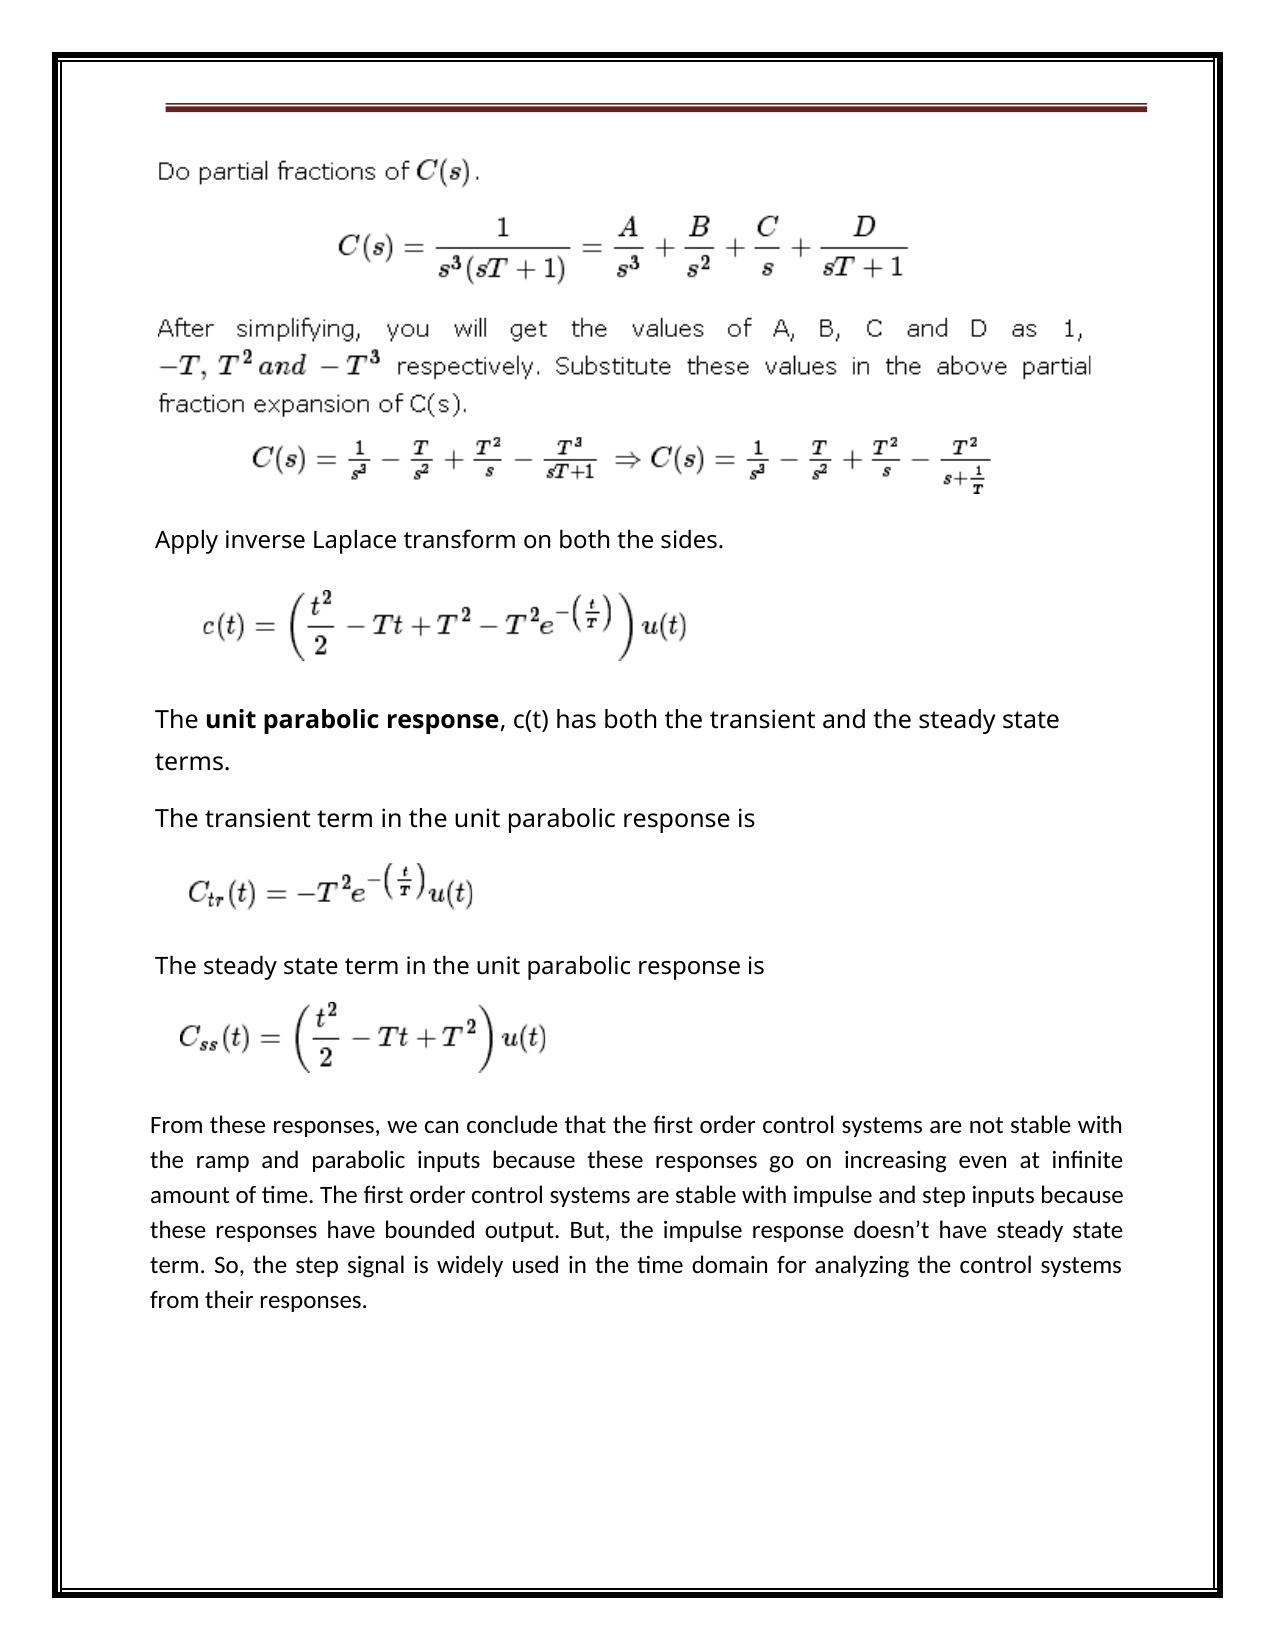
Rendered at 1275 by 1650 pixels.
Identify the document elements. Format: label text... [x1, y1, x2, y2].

text From these responses, we can conclude that the first order control systems are not stable with the ramp and parabolic inputs because these responses go on increasing even at infinite amount of time. The first order control systems are stable with impulse and step inputs because these responses have bounded output. But, the impulse response doesn’t have steady state term. So, the step signal is widely used in the time domain for analyzing the control systems from their responses. [150, 1109, 1125, 1315]
text The transient term in the unit parabolic response is [155, 800, 1196, 834]
text The steady state term in the unit parabolic response is [155, 949, 1196, 981]
text The unit parabolic response, c(t) has both the transient and the steady state terms. [155, 702, 1115, 778]
picture [203, 590, 686, 661]
picture [180, 1002, 546, 1073]
picture [158, 158, 1091, 494]
picture [189, 863, 473, 910]
text Apply inverse Laplace transform on both the sides. [155, 523, 1196, 555]
